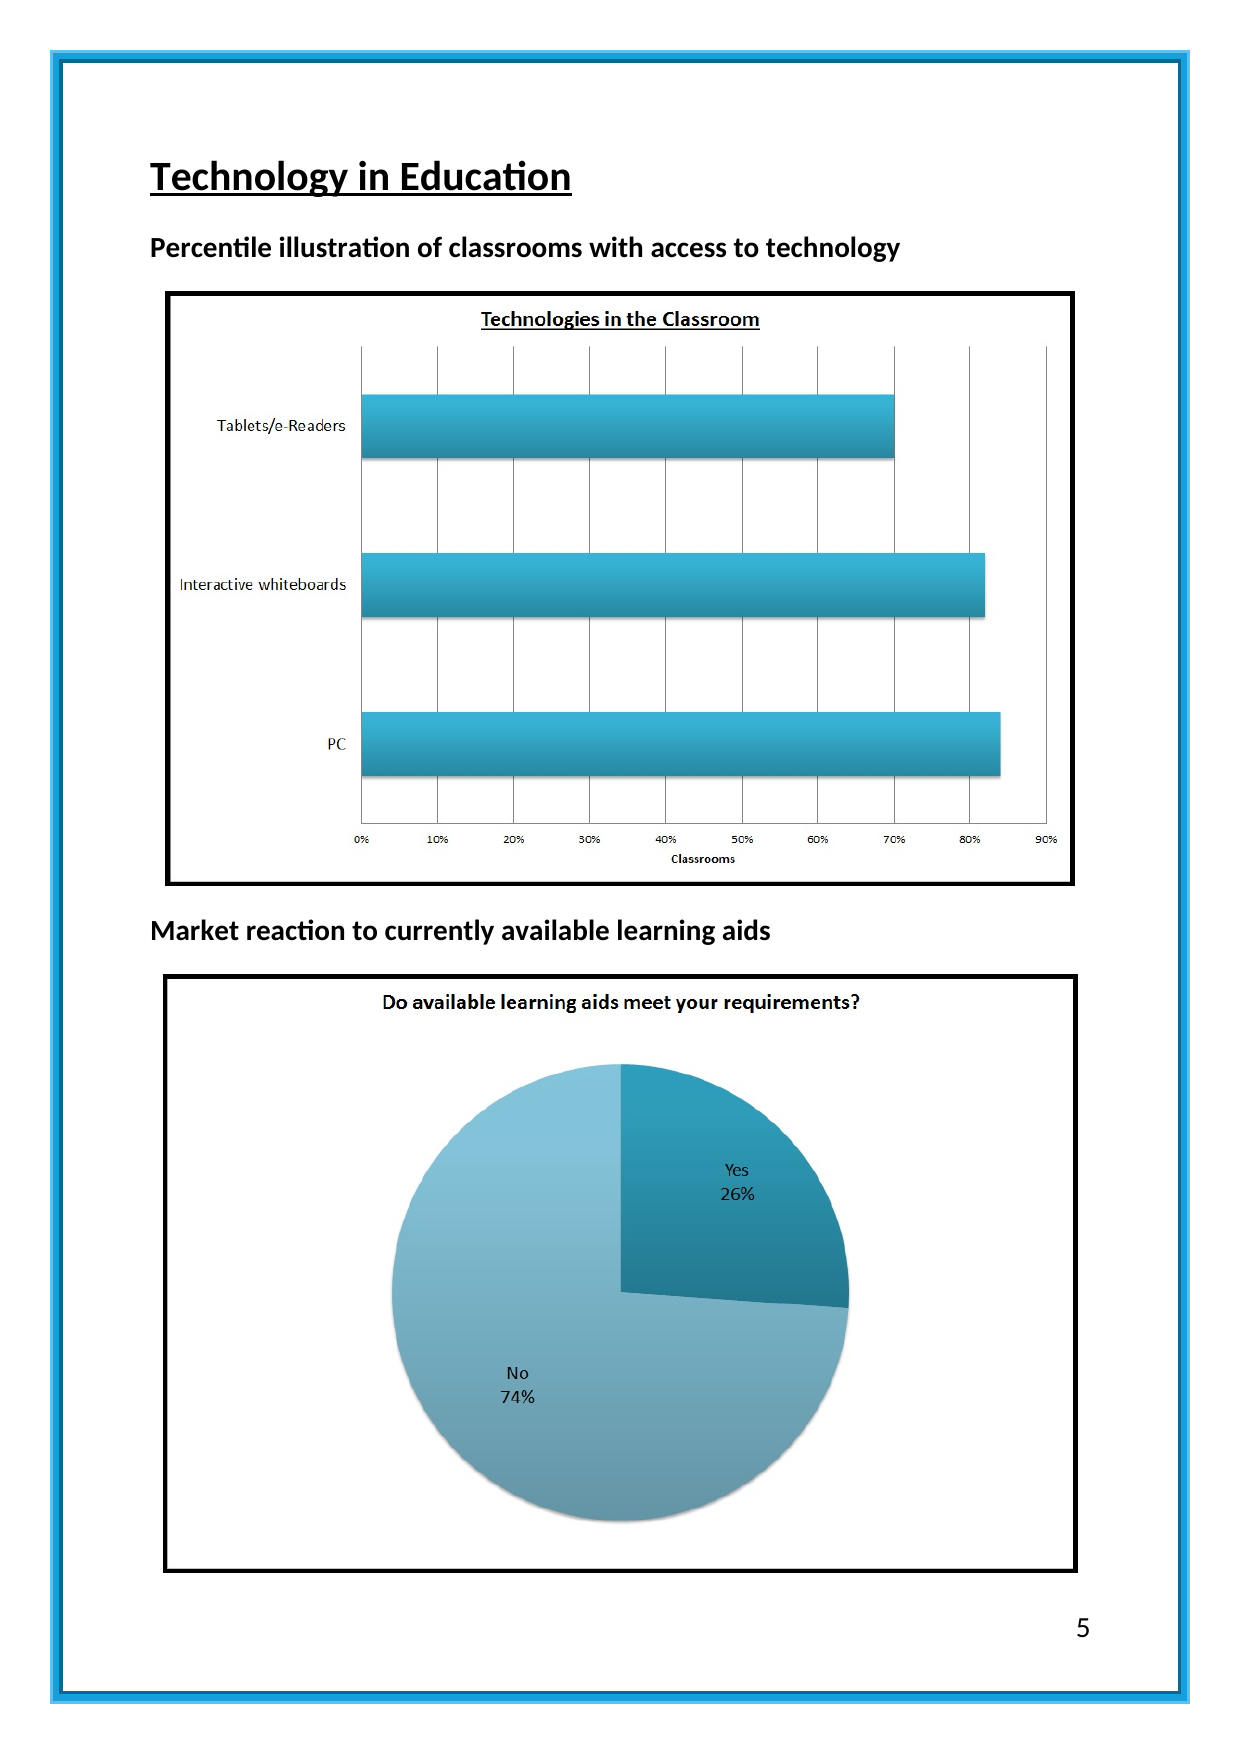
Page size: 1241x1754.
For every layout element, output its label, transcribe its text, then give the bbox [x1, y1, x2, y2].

text Market reaction to currently available learning aids [150, 912, 1090, 948]
picture [170, 296, 1070, 882]
picture [167, 979, 1073, 1569]
subtitle Technology in Education [150, 150, 1090, 201]
text Percentile illustration of classrooms with access to technology [150, 229, 1090, 265]
